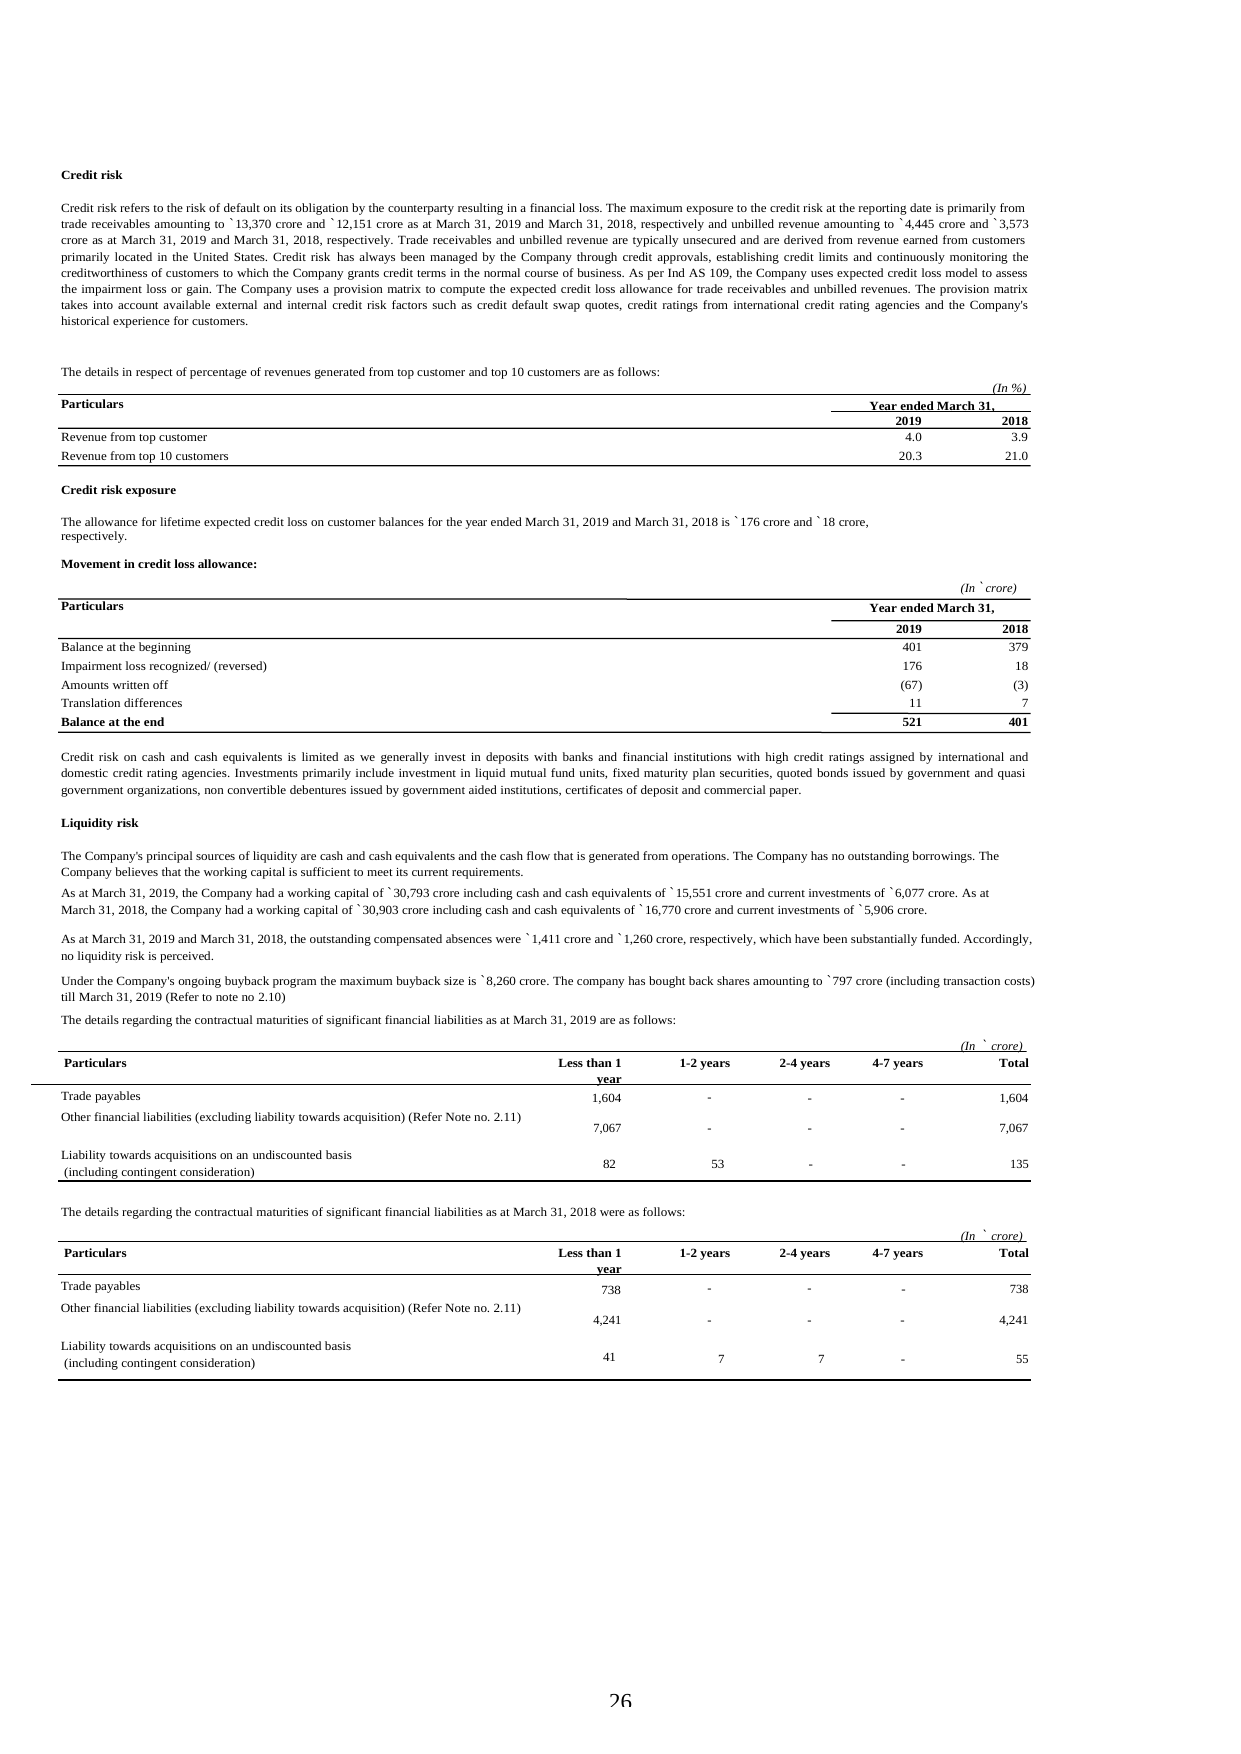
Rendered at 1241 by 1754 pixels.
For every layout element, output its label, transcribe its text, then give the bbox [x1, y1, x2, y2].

text year [31, 1072, 1178, 1086]
subtitle Credit risk exposure [61, 483, 1178, 497]
text Under the Company's ongoing buyback program the maximum buyback size is `8,260 crore. The company has bought back shares amounting to `797 crore (including transaction costs) till March 31, 2019 (Refer to note no 2.10) [61, 973, 1036, 1004]
text The details regarding the contractual maturities of significant financial liabilities as at March 31, 2018 were as follows: [61, 1205, 1178, 1219]
subtitle Balance at the end 521 401 [61, 715, 1178, 729]
text Amounts written off (67) (3) [61, 677, 1178, 692]
text 2019 2018 [895, 413, 1178, 428]
text (In ` crore) [58, 1036, 1178, 1054]
text Credit risk on cash and cash equivalents is limited as we generally invest in deposits with banks and financial institutions with high credit ratings assigned by international and domestic credit rating agencies. Investments primarily include investment in liquid mutual fund units, fixed maturity plan securities, quoted bonds issued by government and quasi government organizations, non convertible debentures issued by government aided institutions, certificates of deposit and commercial paper. [61, 749, 1029, 797]
text As at March 31, 2019, the Company had a working capital of `30,793 crore including cash and cash equivalents of `15,551 crore and current investments of `6,077 crore. As at March 31, 2018, the Company had a working capital of `30,903 crore including cash and cash equivalents of `16,770 crore and current investments of `5,906 crore. [61, 886, 1021, 917]
text Translation differences 11 7 [61, 696, 1178, 711]
text The Company's principal sources of liquidity are cash and cash equivalents and the cash flow that is generated from operations. The Company has no outstanding borrowings. The Company believes that the working capital is sufficient to meet its current requirements. [61, 848, 1036, 879]
text (In ` crore) [960, 578, 1178, 596]
text The allowance for lifetime expected credit loss on customer balances for the year ended March 31, 2019 and March 31, 2018 is `176 crore and `18 crore, respectively. [61, 514, 923, 543]
subtitle Credit risk [61, 168, 1178, 182]
text year [58, 1262, 1178, 1276]
text Impairment loss recognized/ (reversed) 176 18 [61, 659, 1178, 673]
text (In ` crore) [58, 1226, 1178, 1244]
text Year ended March 31, [831, 398, 1178, 413]
subtitle Particulars Less than 1 1-2 years 2-4 years 4-7 years Total [64, 1056, 1178, 1070]
text (In %) [58, 381, 1178, 395]
subtitle Movement in credit loss allowance: [61, 557, 923, 571]
text Revenue from top customer 4.0 3.9 [61, 430, 1178, 444]
subtitle Particulars [61, 600, 126, 613]
text Balance at the beginning 401 379 [61, 640, 1178, 654]
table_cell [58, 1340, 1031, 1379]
text The details in respect of percentage of revenues generated from top customer and top 10 customers are as follows: [61, 365, 1178, 379]
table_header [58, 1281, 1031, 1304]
subtitle Particulars [61, 397, 126, 411]
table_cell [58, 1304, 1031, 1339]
text Year ended March 31, [869, 601, 1178, 615]
text The details regarding the contractual maturities of significant financial liabilities as at March 31, 2019 are as follows: [61, 1013, 1178, 1027]
text (including contingent consideration) [64, 1165, 1178, 1179]
text Credit risk refers to the risk of default on its obligation by the counterparty resulting in a financial loss. The maximum exposure to the credit risk at the reporting date is primarily from trade receivables amounting to `13,370 crore and `12,151 crore as at March 31, 2019 and March 31, 2018, respectively and unbilled revenue amounting to `4,445 crore and `3,573 crore as at March 31, 2019 and March 31, 2018, respectively. Trade receivables and unbilled revenue are typically unsecured and are derived from revenue earned from customers primarily located in the United States. Credit risk has always been managed by the Company through credit approvals, establishing credit limits and continuously monitoring the creditworthiness of customers to which the Company grants credit terms in the normal course of business. As per Ind AS 109, the Company uses expected credit loss model to assess the impairment loss or gain. The Company uses a provision matrix to compute the expected credit loss allowance for trade receivables and unbilled revenues. The provision matrix takes into account available external and internal credit risk factors such as credit default swap quotes, credit ratings from international credit rating agencies and the Company's historical experience for customers. [61, 200, 1029, 328]
text Revenue from top 10 customers 20.3 21.0 [61, 448, 1178, 463]
text As at March 31, 2019 and March 31, 2018, the outstanding compensated absences were `1,411 crore and `1,260 crore, respectively, which have been substantially funded. Accordingly, no liquidity risk is perceived. [61, 932, 1036, 963]
subtitle Liquidity risk [61, 816, 1178, 830]
subtitle Particulars Less than 1 1-2 years 2-4 years 4-7 years Total [64, 1246, 1178, 1260]
text 2019 2018 [896, 622, 1178, 637]
